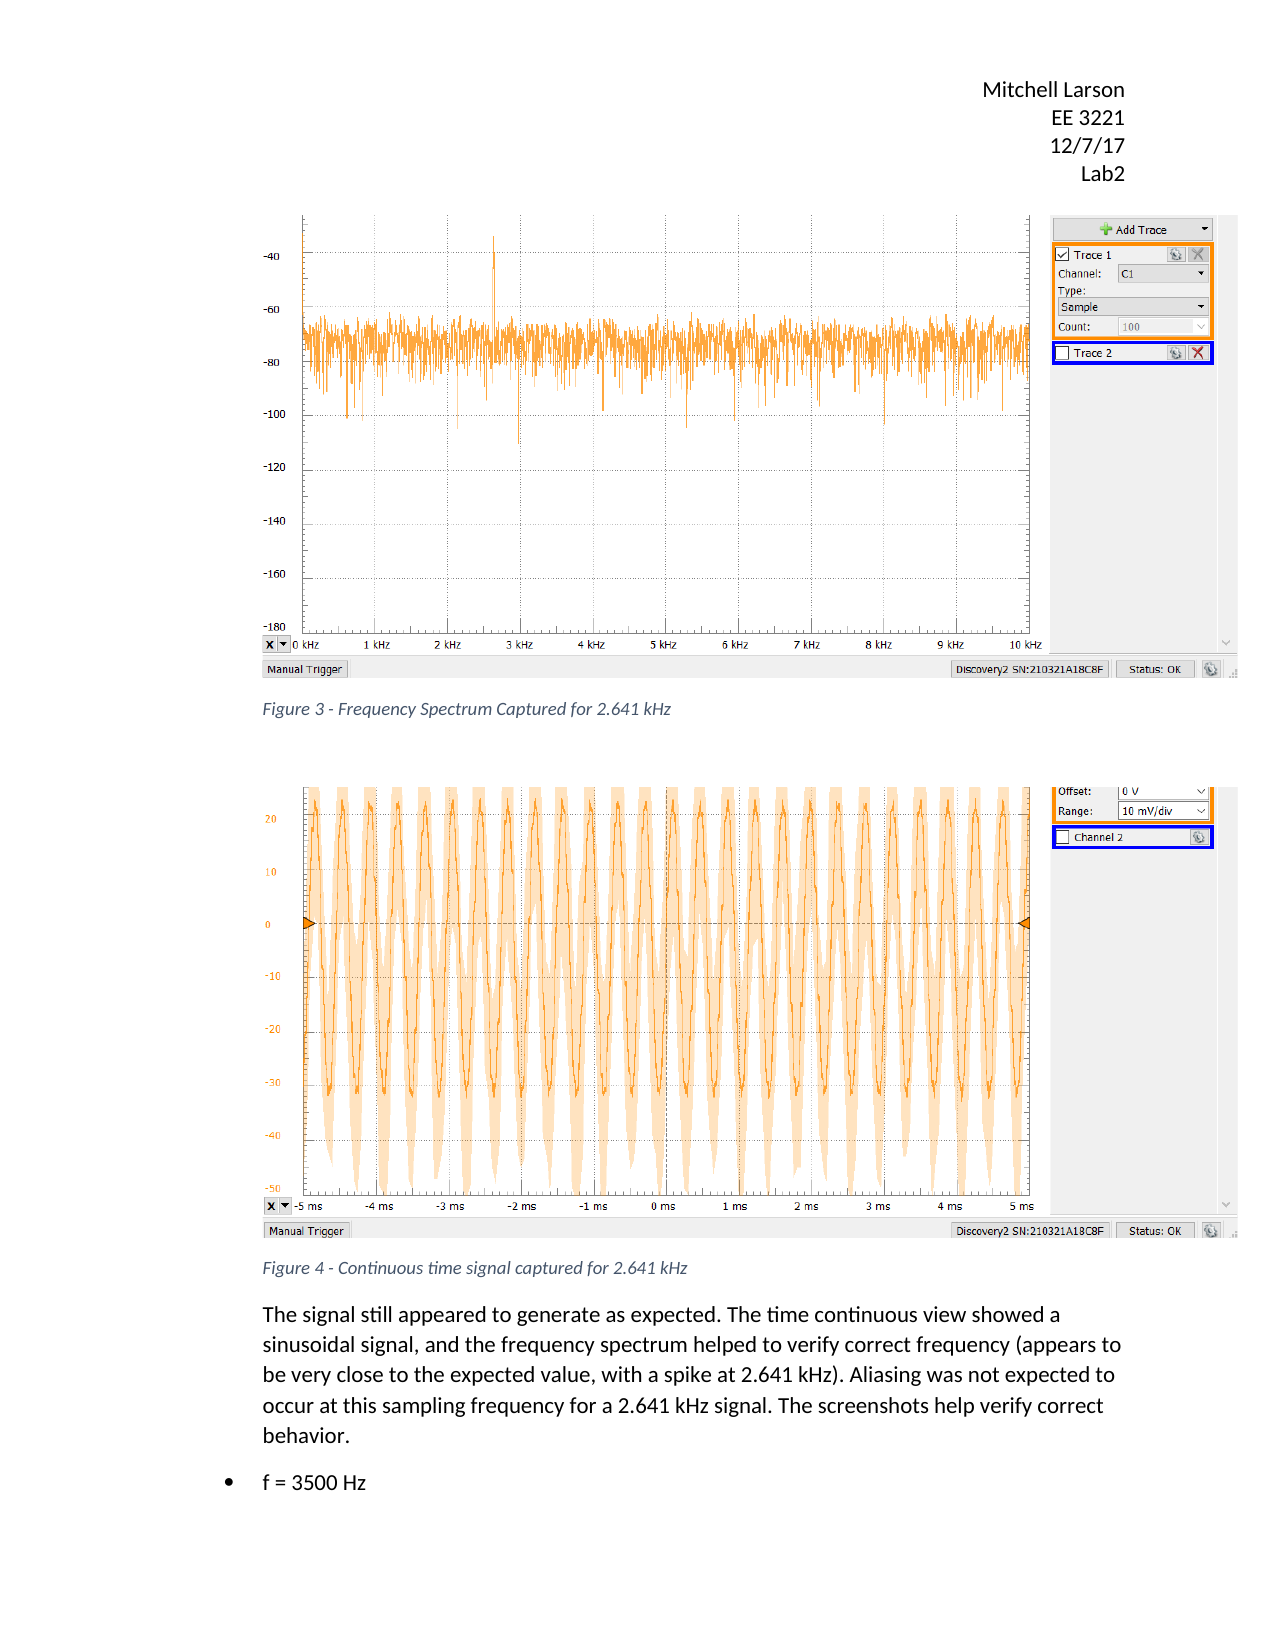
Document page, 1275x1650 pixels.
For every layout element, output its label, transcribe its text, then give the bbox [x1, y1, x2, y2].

text The signal still appeared to generate as expected. The time continuous view showed a sinusoidal signal, and the frequency spectrum helped to verify correct frequency (appears to be very close to the expected value, with a spike at 2.641 kHz). Aliasing was not expected to occur at this sampling frequency for a 2.641 kHz signal. The screenshots help verify correct behavior. [262, 1300, 1125, 1449]
picture [262, 215, 1238, 678]
text Figure 4 - Continuous time signal captured for 2.641 kHz [187, 1256, 1125, 1279]
text Figure 3 - Frequency Spectrum Captured for 2.641 kHz [187, 697, 1125, 720]
picture [262, 787, 1238, 1238]
list f = 3500 Hz [225, 1468, 1125, 1496]
